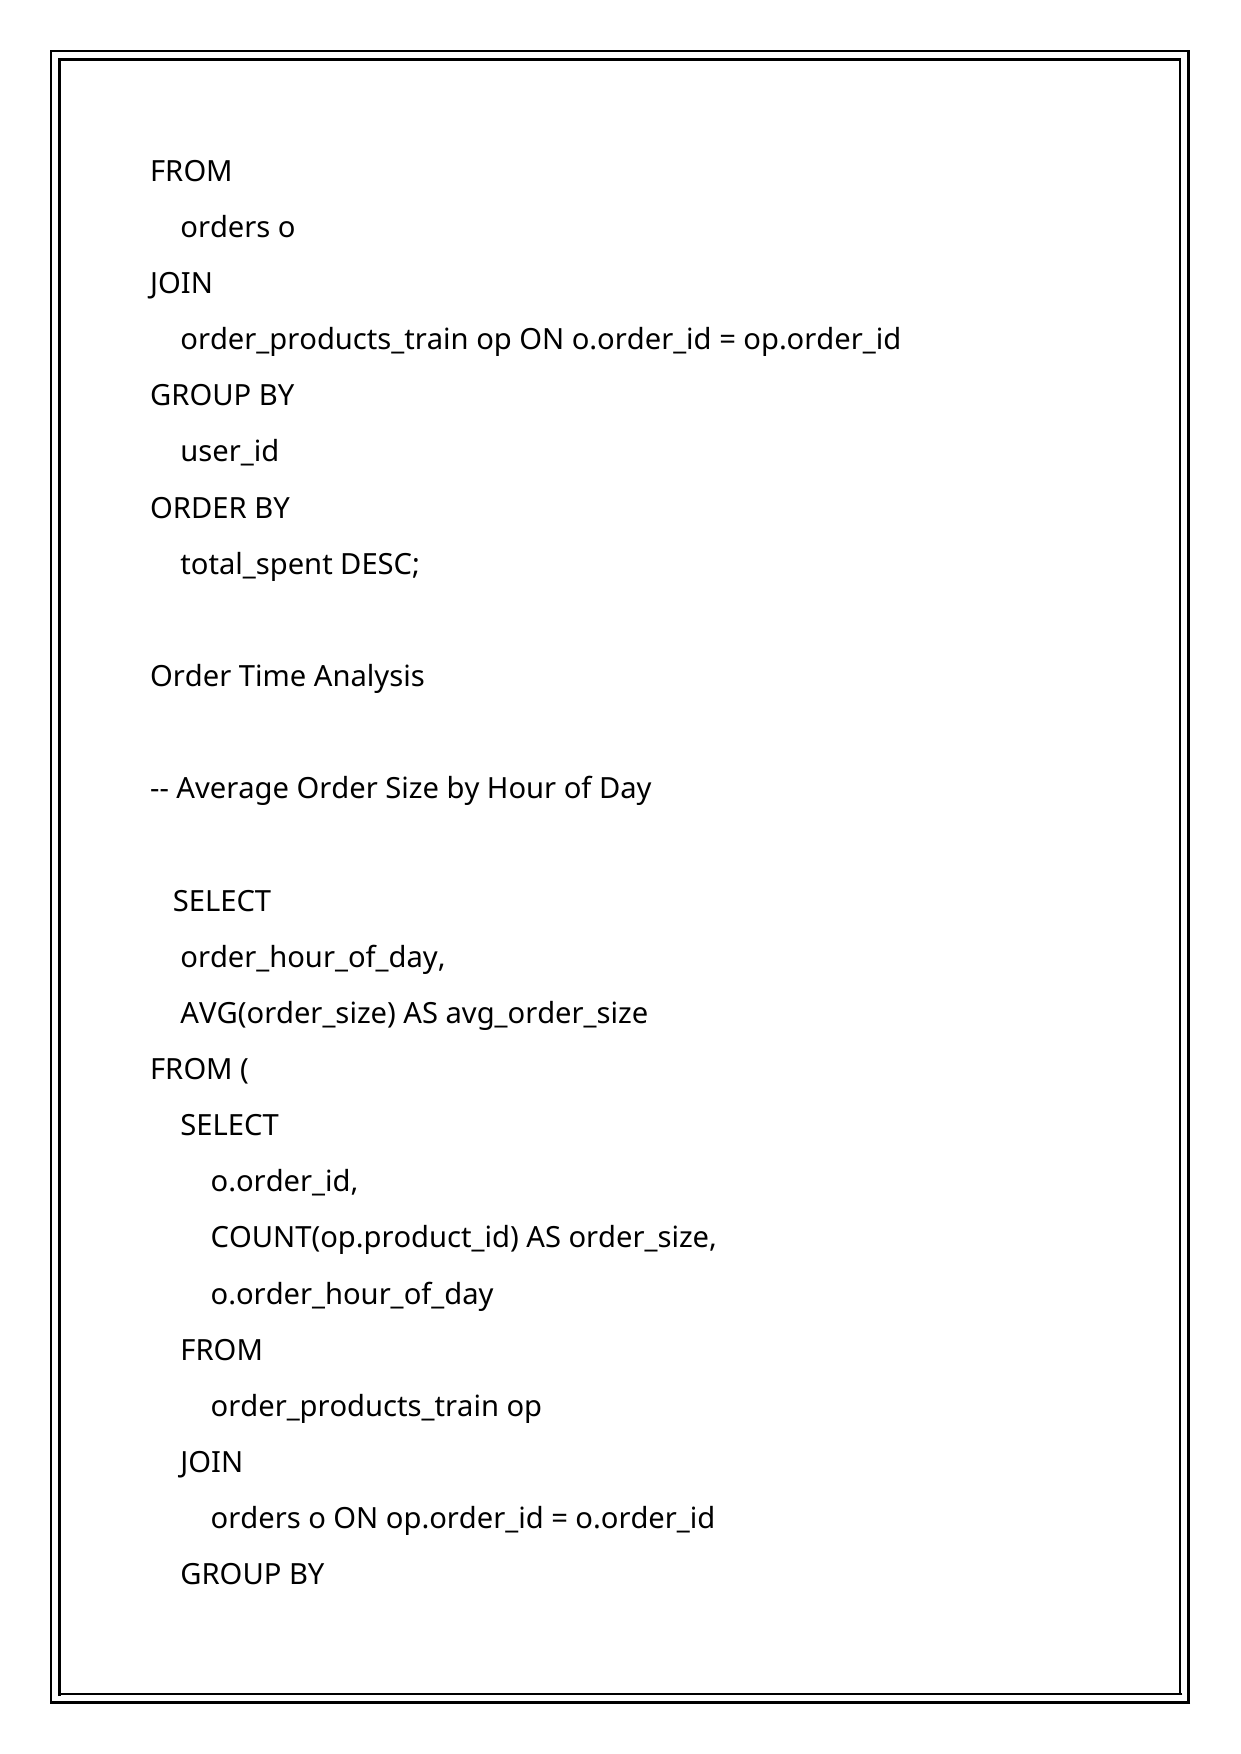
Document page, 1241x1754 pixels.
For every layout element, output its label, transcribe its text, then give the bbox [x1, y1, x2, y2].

text FROM ( [150, 1048, 1090, 1088]
text -- Average Order Size by Hour of Day [150, 768, 1090, 807]
text Order Time Analysis [150, 655, 1090, 695]
text orders o [150, 206, 1090, 246]
text o.order_hour_of_day [150, 1273, 1090, 1313]
text total_spent DESC; [150, 543, 1090, 583]
text JOIN [150, 1441, 1090, 1481]
text user_id [150, 431, 1090, 470]
text order_hour_of_day, [150, 936, 1090, 976]
text orders o ON op.order_id = o.order_id [150, 1497, 1090, 1537]
text FROM [150, 1329, 1090, 1369]
text o.order_id, [150, 1161, 1090, 1200]
text ORDER BY [150, 487, 1090, 527]
text SELECT [150, 1104, 1090, 1144]
text GROUP BY [150, 374, 1090, 414]
text COUNT(op.product_id) AS order_size, [150, 1217, 1090, 1256]
text order_products_train op [150, 1385, 1090, 1425]
text order_products_train op ON o.order_id = op.order_id [150, 318, 1090, 358]
text JOIN [150, 262, 1090, 302]
text FROM [150, 150, 1090, 190]
text GROUP BY [150, 1554, 1090, 1593]
text SELECT [150, 880, 1090, 919]
text AVG(order_size) AS avg_order_size [150, 992, 1090, 1032]
